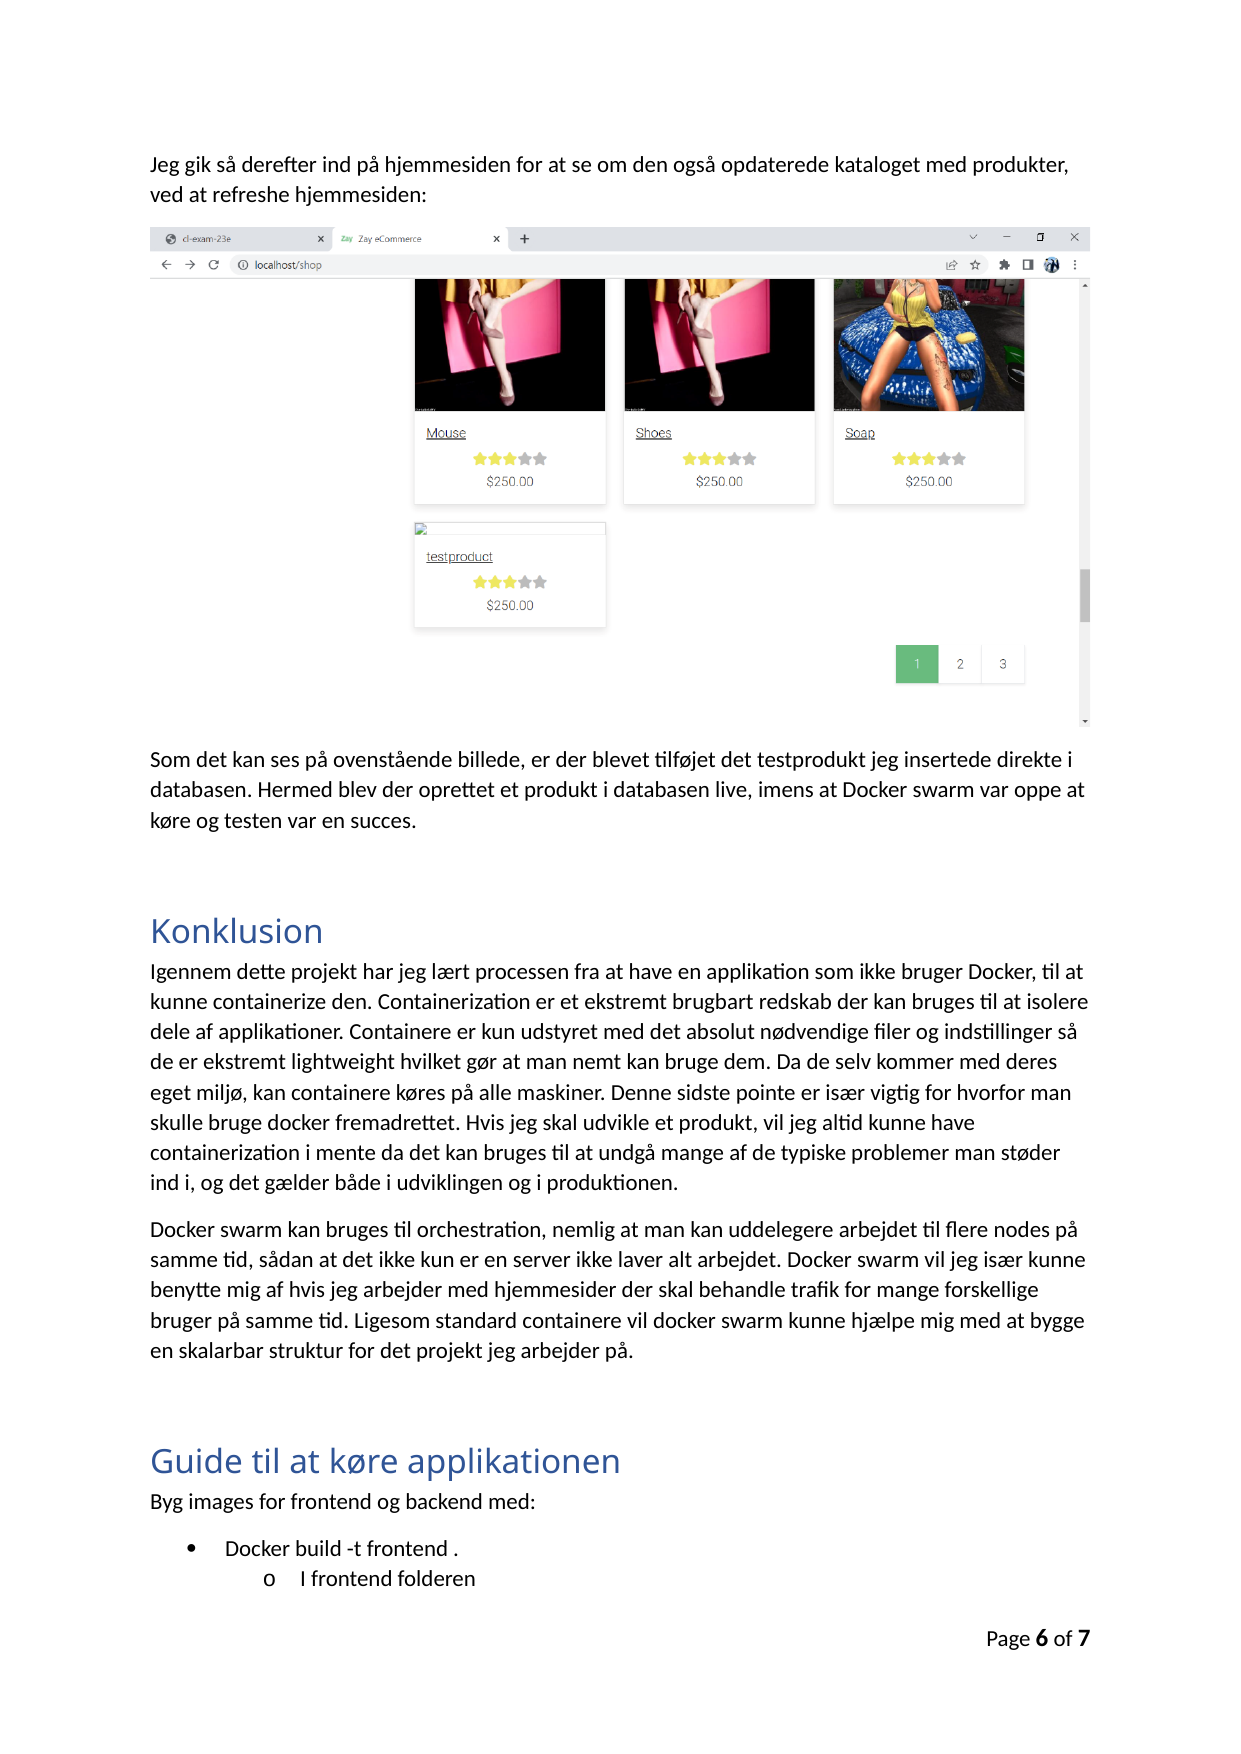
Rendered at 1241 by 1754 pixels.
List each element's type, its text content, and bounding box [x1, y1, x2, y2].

subtitle Guide til at køre applikationen [150, 1438, 1090, 1483]
picture [150, 227, 1091, 727]
text Igennem dette projekt har jeg lært processen fra at have en applikation som ikke bruger Docker, til at kunne containerize den. Containerization er et ekstremt brugbart redskab der kan bruges til at isolere dele af applikationer. Containere er kun udstyret med det absolut nødvendige filer og indstillinger så de er ekstremt lightweight hvilket gør at man nemt kan bruge dem. Da de selv kommer med deres eget miljø, kan containere køres på alle maskiner. Denne sidste pointe er især vigtig for hvorfor man skulle bruge docker fremadrettet. Hvis jeg skal udvikle et produkt, vil jeg altid kunne have containerization i mente da det kan bruges til at undgå mange af de typiske problemer man støder ind i, og det gælder både i udviklingen og i produktionen. [150, 957, 1090, 1196]
list I frontend folderen [262, 1564, 1090, 1593]
subtitle Konklusion [150, 908, 1090, 953]
text Som det kan ses på ovenstående billede, er der blevet tilføjet det testprodukt jeg insertede direkte i databasen. Hermed blev der oprettet et produkt i databasen live, imens at Docker swarm var oppe at køre og testen var en succes. [150, 745, 1090, 834]
list Docker build -t frontend . [187, 1534, 1090, 1562]
text Jeg gik så derefter ind på hjemmesiden for at se om den også opdaterede kataloget med produkter, ved at refreshe hjemmesiden: [150, 150, 1090, 208]
text Docker swarm kan bruges til orchestration, nemlig at man kan uddelegere arbejdet til flere nodes på samme tid, sådan at det ikke kun er en server ikke laver alt arbejdet. Docker swarm vil jeg især kunne benytte mig af hvis jeg arbejder med hjemmesider der skal behandle trafik for mange forskellige bruger på samme tid. Ligesom standard containere vil docker swarm kunne hjælpe mig med at bygge en skalarbar struktur for det projekt jeg arbejder på. [150, 1215, 1090, 1364]
text Byg images for frontend og backend med: [150, 1487, 1090, 1515]
